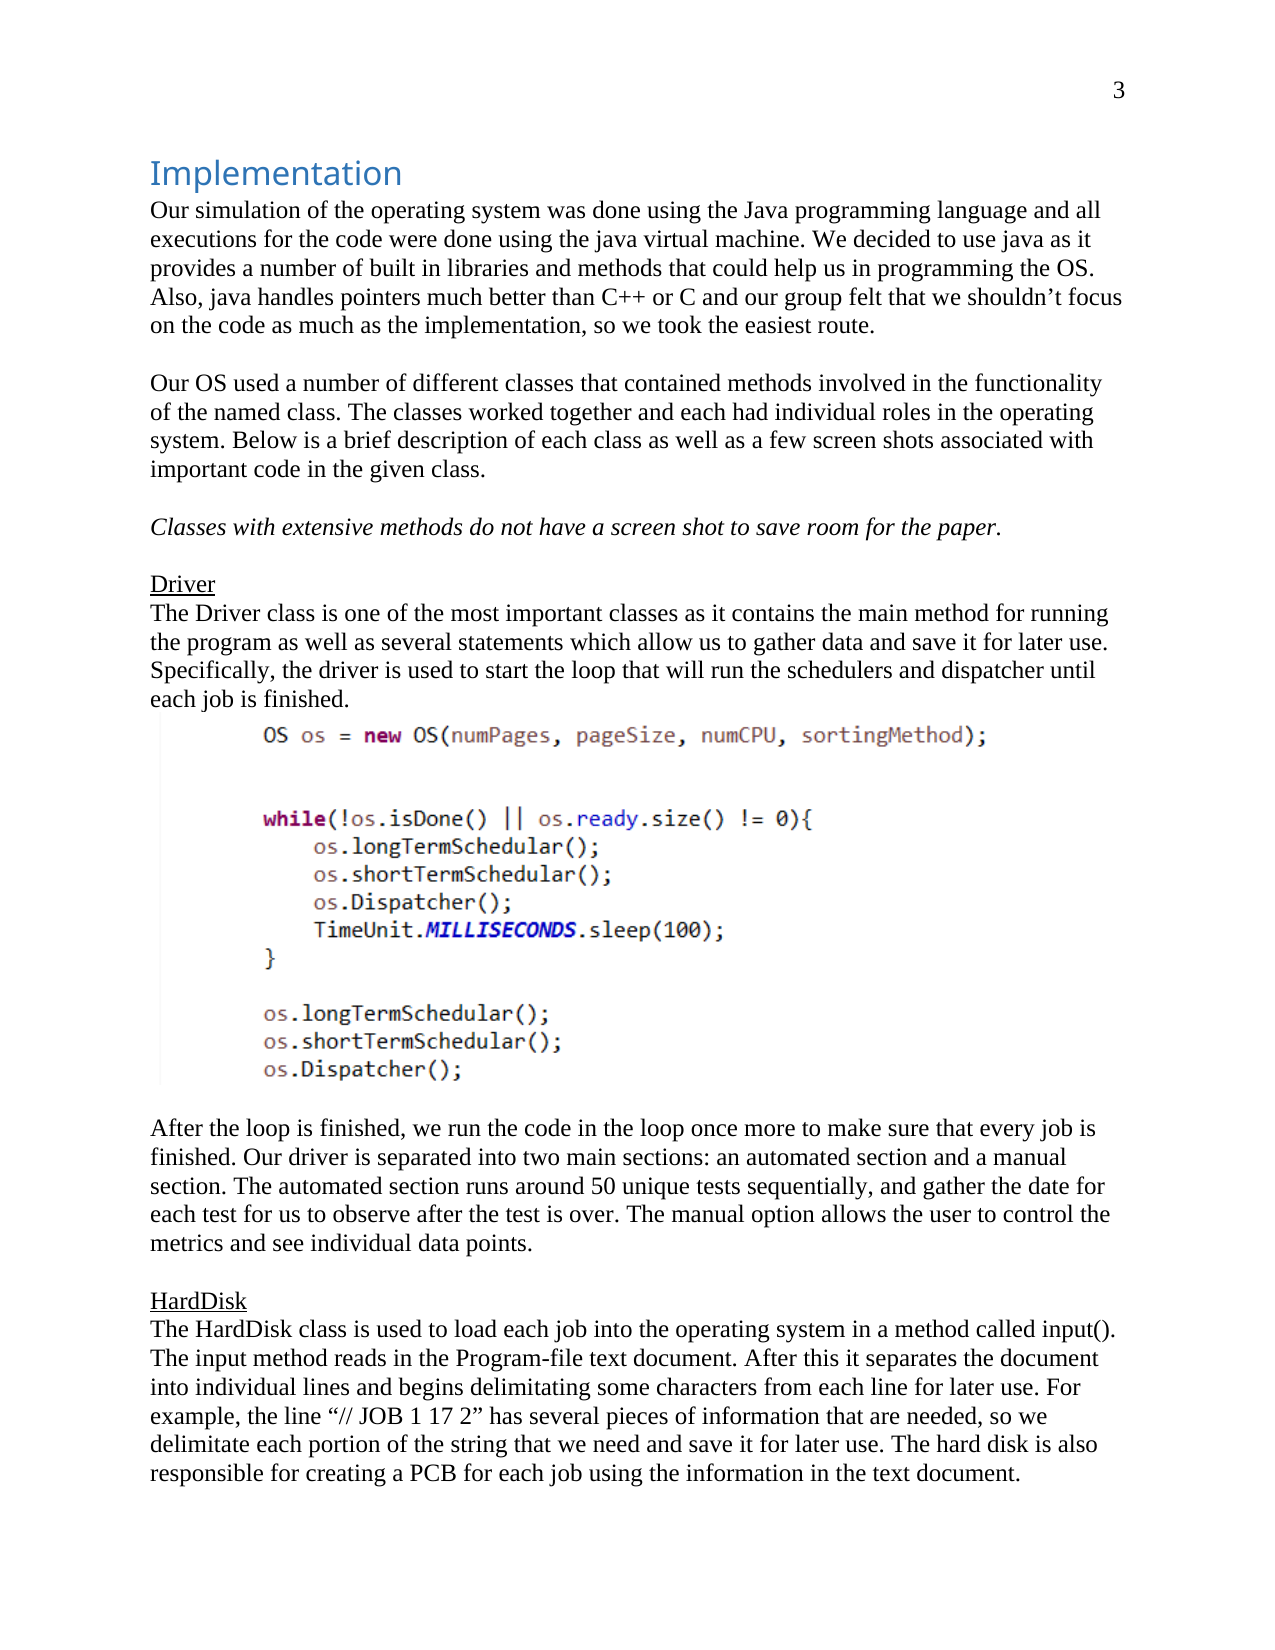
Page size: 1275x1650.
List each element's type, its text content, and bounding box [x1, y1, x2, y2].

text Driver [150, 569, 1125, 598]
text The HardDisk class is used to load each job into the operating system in a method called input(). The input method reads in the Program-file text document. After this it separates the document into individual lines and begins delimitating some characters from each line for later use. For example, the line “// JOB 1 17 2” has several pieces of information that are needed, so we delimitate each portion of the string that we need and save it for later use. The hard disk is also responsible for creating a PCB for each job using the information in the text document. [150, 1314, 1125, 1487]
text The Driver class is one of the most important classes as it contains the main method for running the program as well as several statements which allow us to gather data and save it for later use. Specifically, the driver is used to start the loop that will run the schedulers and dispatcher until each job is finished. [150, 598, 1125, 712]
text After the loop is finished, we run the code in the loop once more to make sure that every job is finished. Our driver is separated into two main sections: an automated section and a manual section. The automated section runs around 50 unique tests sequentially, and gather the date for each test for us to observe after the test is over. The manual option allows the user to control the metrics and see individual data points. [150, 1113, 1125, 1257]
subtitle Implementation [150, 150, 1125, 195]
text Classes with extensive methods do not have a screen shot to save room for the paper. [150, 512, 1125, 540]
picture [150, 712, 1125, 1085]
text Our OS used a number of different classes that contained methods involved in the functionality of the named class. The classes worked together and each had individual roles in the operating system. Below is a brief description of each class as well as a few screen shots associated with important code in the given class. [150, 368, 1125, 483]
text Our simulation of the operating system was done using the Java programming language and all executions for the code were done using the java virtual machine. We decided to use java as it provides a number of built in libraries and methods that could help us in programming the OS. Also, java handles pointers much better than C++ or C and our group felt that we shouldn’t focus on the code as much as the implementation, so we took the easiest route. [150, 195, 1125, 339]
text HardDisk [150, 1286, 1125, 1314]
